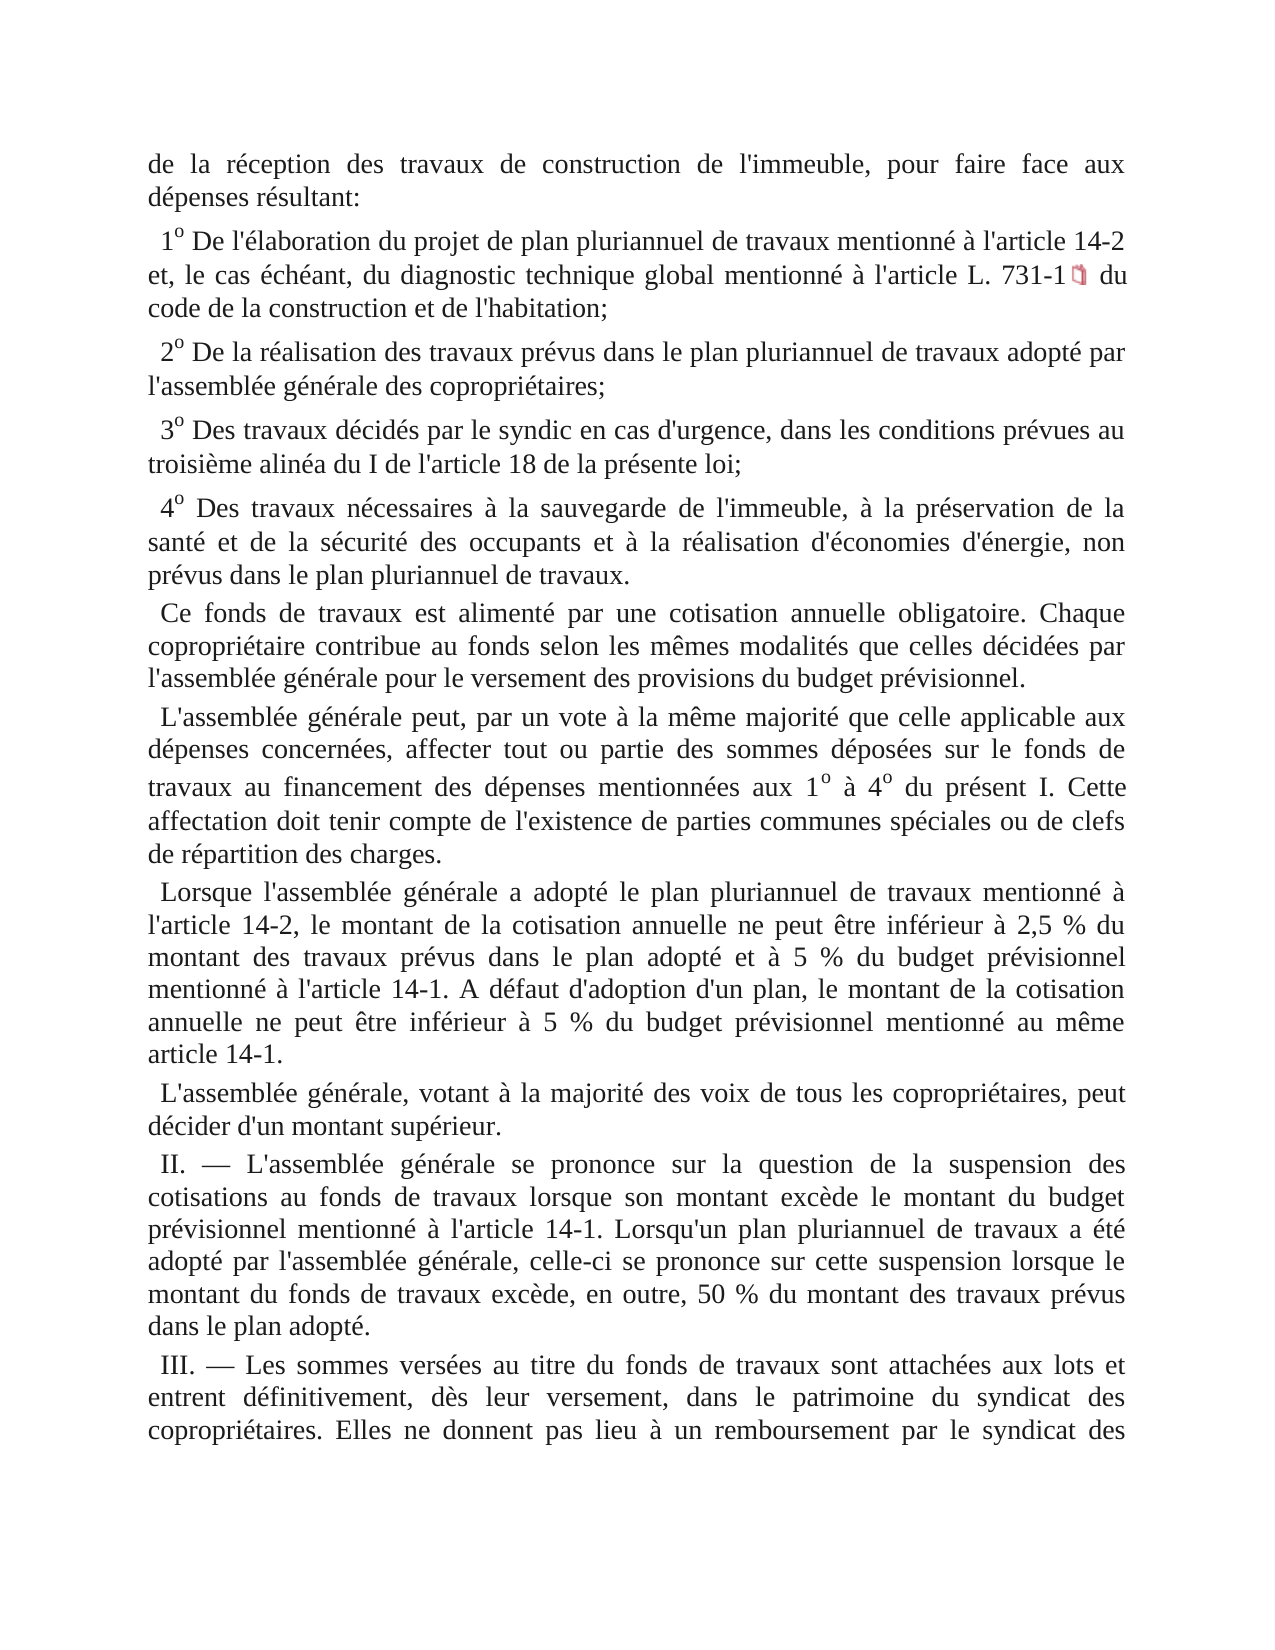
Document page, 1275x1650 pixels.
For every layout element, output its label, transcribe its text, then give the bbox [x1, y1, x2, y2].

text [148, 1348, 1127, 1445]
text 1o De l'élaboration du projet de plan pluriannuel de travaux mentionné à l'article 14-2 et, le cas échéant, du diagnostic technique global mentionné à l'article L. 731-1 du code de la construction et de l'habitation; [148, 219, 1127, 323]
text Lorsque l'assemblée générale a adopté le plan pluriannuel de travaux mentionné à l'article 14-2, le montant de la cotisation annuelle ne peut être inférieur à 2,5 % du montant des travaux prévus dans le plan adopté et à 5 % du budget prévisionnel mentionné à l'article 14-1. A défaut d'adoption d'un plan, le montant de la cotisation annuelle ne peut être inférieur à 5 % du budget prévisionnel mentionné au même article 14-1. [148, 875, 1127, 1070]
text L'assemblée générale peut, par un vote à la même majorité que celle applicable aux dépenses concernées, affecter tout ou partie des sommes déposées sur le fonds de travaux au financement des dépenses mentionnées aux 1o à 4o du présent I. Cette affectation doit tenir compte de l'existence de parties communes spéciales ou de clefs de répartition des charges. [148, 700, 1127, 869]
text 4o Des travaux nécessaires à la sauvegarde de l'immeuble, à la préservation de la santé et de la sécurité des occupants et à la réalisation d'économies d'énergie, non prévus dans le plan pluriannuel de travaux. [148, 486, 1127, 590]
picture [1069, 264, 1090, 285]
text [148, 148, 1127, 212]
text Ce fonds de travaux est alimenté par une cotisation annuelle obligatoire. Chaque copropriétaire contribue au fonds selon les mêmes modalités que celles décidées par l'assemblée générale pour le versement des provisions du budget prévisionnel. [148, 596, 1127, 694]
text L'assemblée générale, votant à la majorité des voix de tous les copropriétaires, peut décider d'un montant supérieur. [148, 1076, 1127, 1141]
text 2o De la réalisation des travaux prévus dans le plan pluriannuel de travaux adopté par l'assemblée générale des copropriétaires; [148, 329, 1127, 401]
text 3o Des travaux décidés par le syndic en cas d'urgence, dans les conditions prévues au troisième alinéa du I de l'article 18 de la présente loi; [148, 408, 1127, 479]
text II. — L'assemblée générale se prononce sur la question de la suspension des cotisations au fonds de travaux lorsque son montant excède le montant du budget prévisionnel mentionné à l'article 14-1. Lorsqu'un plan pluriannuel de travaux a été adopté par l'assemblée générale, celle-ci se prononce sur cette suspension lorsque le montant du fonds de travaux excède, en outre, 50 % du montant des travaux prévus dans le plan adopté. [148, 1147, 1127, 1342]
